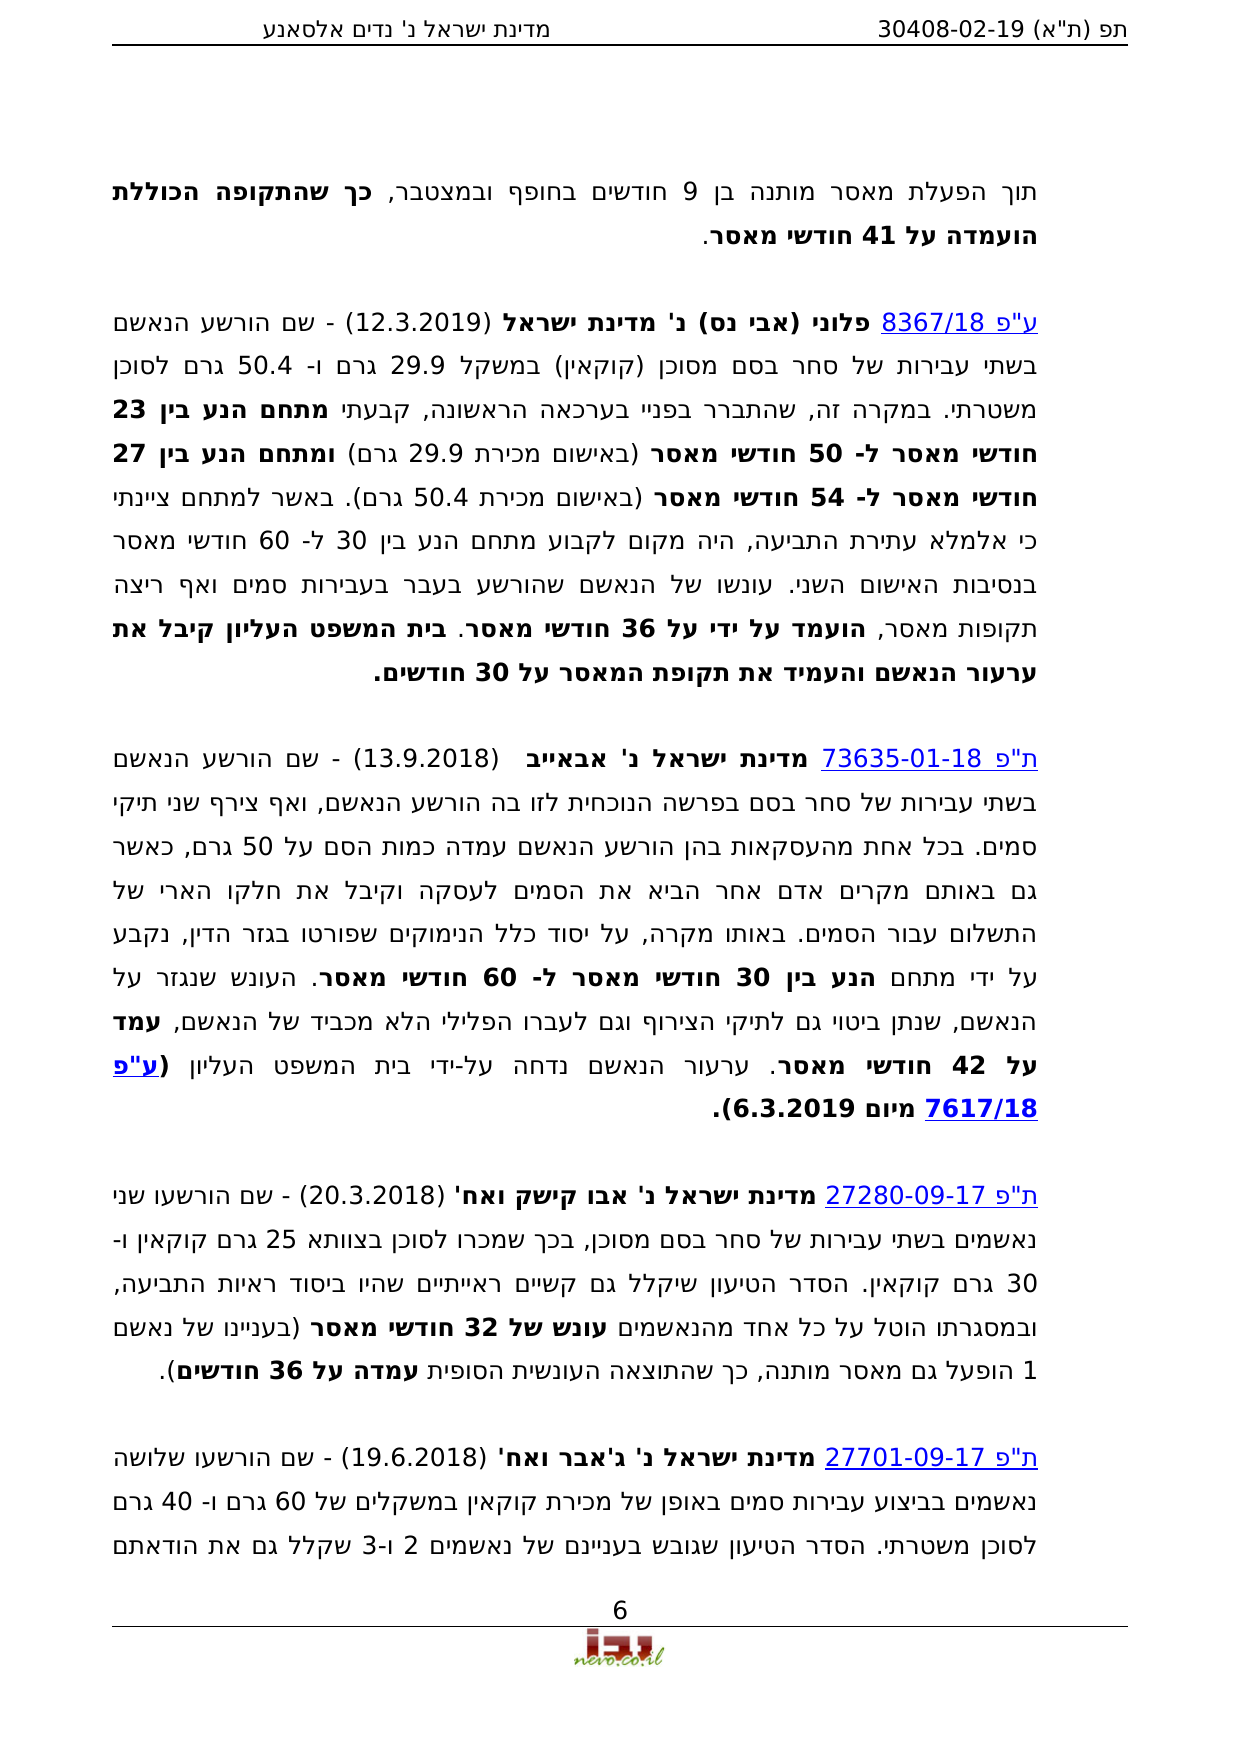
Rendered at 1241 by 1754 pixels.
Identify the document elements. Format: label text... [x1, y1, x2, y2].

text ע"פ 8367/18 פלוני (אבי נס) נ' מדינת ישראל (12.3.2019) - שם הורשע הנאשם בשתי עבירות של סחר בסם מסוכן (קוקאין) במשקל 29.9 גרם ו- 50.4 גרם לסוכן משטרתי. במקרה זה, שהתברר בפניי בערכאה הראשונה, קבעתי מתחם הנע בין 23 חודשי מאסר ל- 50 חודשי מאסר (באישום מכירת 29.9 גרם) ומתחם הנע בין 27 חודשי מאסר ל- 54 חודשי מאסר (באישום מכירת 50.4 גרם). באשר למתחם ציינתי כי אלמלא עתירת התביעה, היה מקום לקבוע מתחם הנע בין 30 ל- 60 חודשי מאסר בנסיבות האישום השני. עונשו של הנאשם שהורשע בעבר בעבירות סמים ואף ריצה תקופות מאסר, הועמד על ידי על 36 חודשי מאסר. בית המשפט העליון קיבל את ערעור הנאשם והעמיד את תקופת המאסר על 30 חודשים. [112, 308, 1038, 687]
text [112, 1443, 1038, 1560]
text ת"פ 73635-01-18 מדינת ישראל נ' אבאייב (13.9.2018) - שם הורשע הנאשם בשתי עבירות של סחר בסם בפרשה הנוכחית לזו בה הורשע הנאשם, ואף צירף שני תיקי סמים. בכל אחת מהעסקאות בהן הורשע הנאשם עמדה כמות הסם על 50 גרם, כאשר גם באותם מקרים אדם אחר הביא את הסמים לעסקה וקיבל את חלקו הארי של התשלום עבור הסמים. באותו מקרה, על יסוד כלל הנימוקים שפורטו בגזר הדין, נקבע על ידי מתחם הנע בין 30 חודשי מאסר ל- 60 חודשי מאסר. העונש שנגזר על הנאשם, שנתן ביטוי גם לתיקי הצירוף וגם לעברו הפלילי הלא מכביד של הנאשם, עמד על 42 חודשי מאסר. ערעור הנאשם נדחה על-ידי בית המשפט העליון (ע"פ 7617/18 מיום 6.3.2019). [112, 745, 1038, 1124]
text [112, 177, 1096, 250]
text ת"פ 27280-09-17 מדינת ישראל נ' אבו קישק ואח' (20.3.2018) - שם הורשעו שני נאשמים בשתי עבירות של סחר בסם מסוכן, בכך שמכרו לסוכן בצוותא 25 גרם קוקאין ו- 30 גרם קוקאין. הסדר הטיעון שיקלל גם קשיים ראייתיים שהיו ביסוד ראיות התביעה, ובמסגרתו הוטל על כל אחד מהנאשמים עונש של 32 חודשי מאסר (בעניינו של נאשם 1 הופעל גם מאסר מותנה, כך שהתוצאה העונשית הסופית עמדה על 36 חודשים). [112, 1182, 1038, 1386]
picture [574, 1628, 666, 1667]
